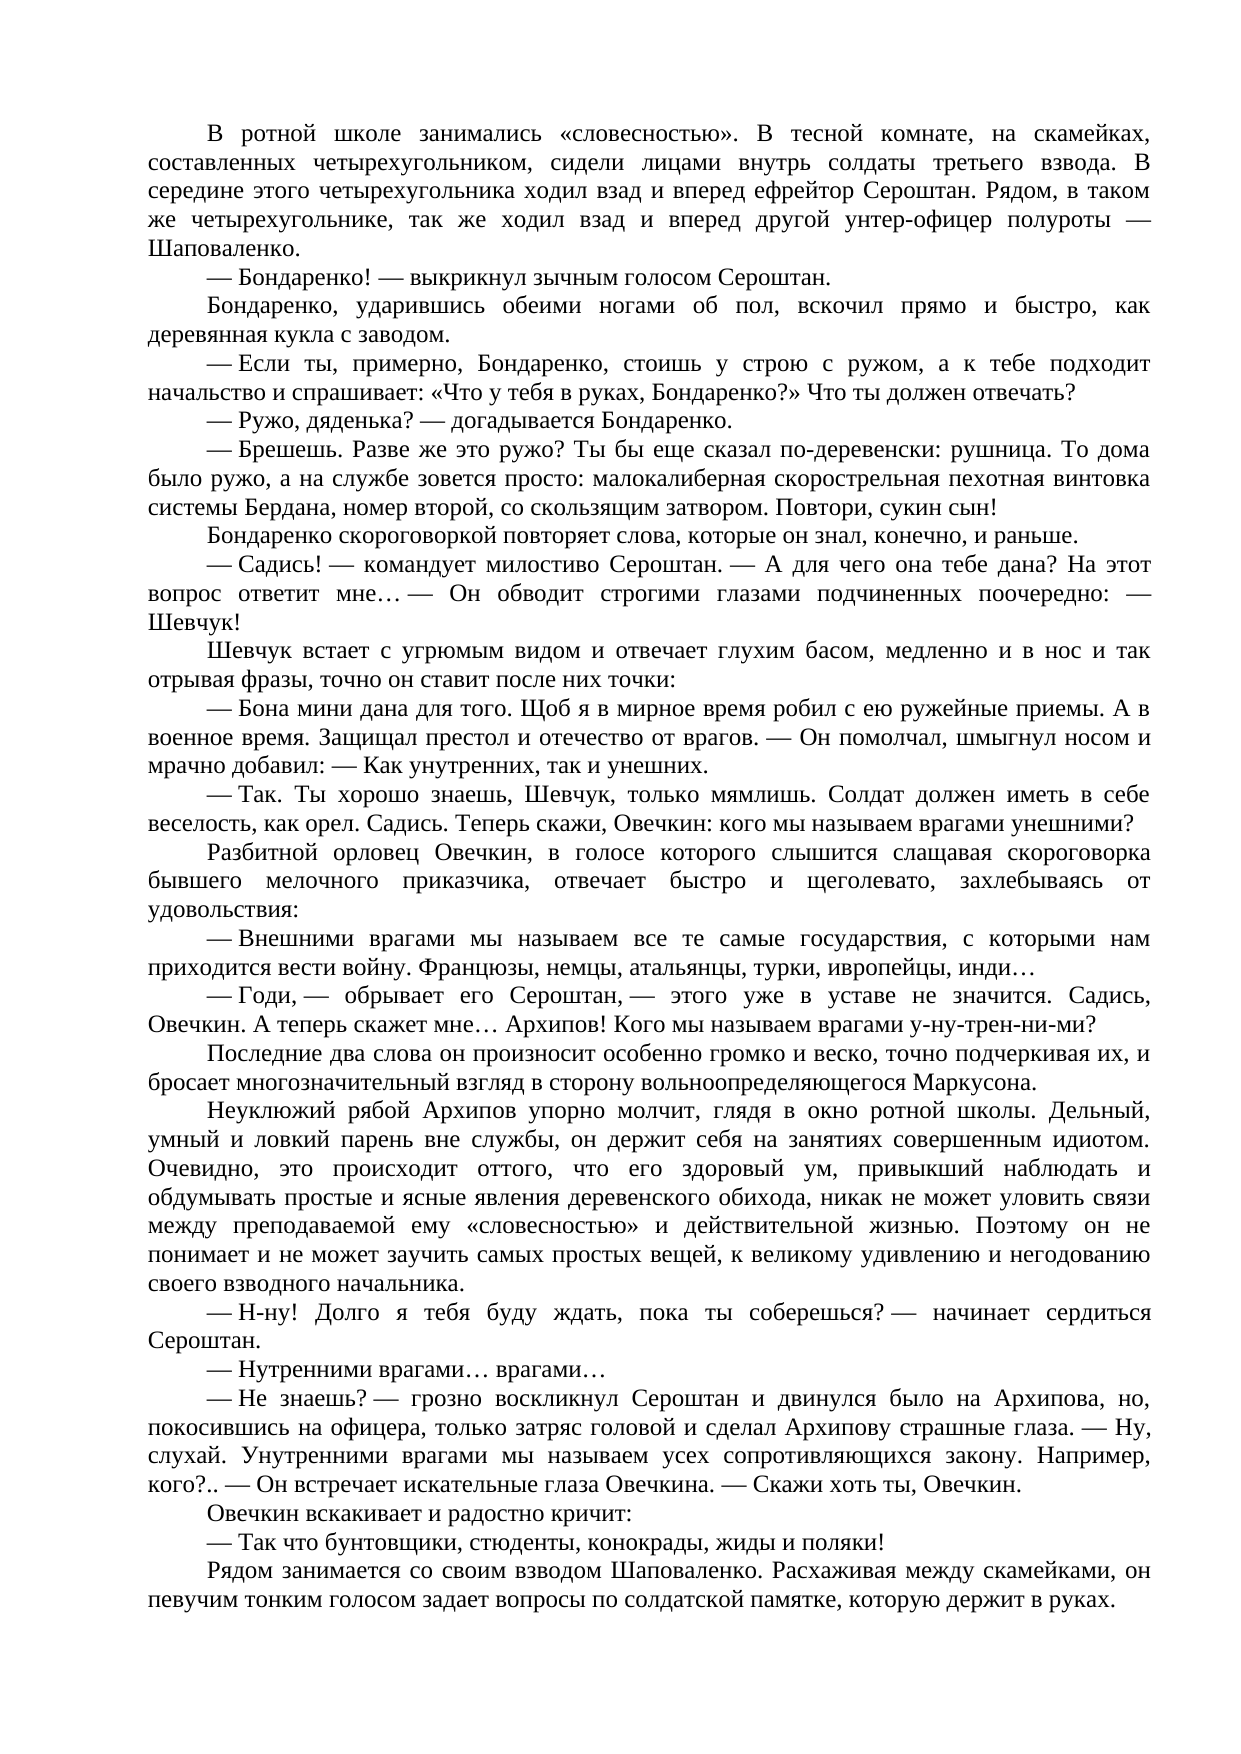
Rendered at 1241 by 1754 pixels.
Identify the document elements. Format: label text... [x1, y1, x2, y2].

text Овечкин вскакивает и радостно кричит: [148, 1498, 1152, 1527]
text — Не знаешь? — грозно воскликнул Сероштан и двинулся было на Архипова, но, покосившись на офицера, только затряс головой и сделал Архипову страшные глаза. — Ну, слухай. Унутренними врагами мы называем усех сопротивляющихся закону. Например, кого?.. — Он встречает искательные глаза Овечкина. — Скажи хоть ты, Овечкин. [148, 1383, 1152, 1498]
text — Садись! — командует милостиво Сероштан. — А для чего она тебе дана? На этот вопрос ответит мне… — Он обводит строгими глазами подчиненных поочередно: — Шевчук! [148, 549, 1152, 636]
text — Годи, — обрывает его Сероштан, — этого уже в уставе не значится. Садись, Овечкин. А теперь скажет мне… Архипов! Кого мы называем врагами у-ну-трен-ни-ми? [148, 981, 1152, 1038]
text Неуклюжий рябой Архипов упорно молчит, глядя в окно ротной школы. Дельный, умный и ловкий парень вне службы, он держит себя на занятиях совершенным идиотом. Очевидно, это происходит оттого, что его здоровый ум, привыкший наблюдать и обдумывать простые и ясные явления деревенского обихода, никак не может уловить связи между преподаваемой ему «словесностью» и действительной жизнью. Поэтому он не понимает и не может заучить самых простых вещей, к великому удивлению и негодованию своего взводного начальника. [148, 1096, 1152, 1297]
text — Нутренними врагами… врагами… [148, 1354, 1152, 1383]
text Рядом занимается со своим взводом Шаповаленко. Расхаживая между скамейками, он певучим тонким голосом задает вопросы по солдатской памятке, которую держит в руках. [148, 1556, 1152, 1613]
text Разбитной орловец Овечкин, в голосе которого слышится слащавая скороговорка бывшего мелочного приказчика, отвечает быстро и щеголевато, захлебываясь от удовольствия: [148, 837, 1152, 923]
text — Бондаренко! — выкрикнул зычным голосом Сероштан. [148, 262, 1152, 291]
text — Брешешь. Разве же это ружо? Ты бы еще сказал по-деревенски: рушница. То дома было ружо, а на службе зовется просто: малокалиберная скорострельная пехотная винтовка системы Бердана, номер второй, со скользящим затвором. Повтори, сукин сын! [148, 434, 1152, 521]
text Последние два слова он произносит особенно громко и веско, точно подчеркивая их, и бросает многозначительный взгляд в сторону вольноопределяющегося Маркусона. [148, 1038, 1152, 1096]
text — Так что бунтовщики, стюденты, конокрады, жиды и поляки! [148, 1527, 1152, 1556]
text — Н-ну! Долго я тебя буду ждать, пока ты соберешься? — начинает сердиться Сероштан. [148, 1297, 1152, 1354]
text Бондаренко, ударившись обеими ногами об пол, вскочил прямо и быстро, как деревянная кукла с заводом. [148, 291, 1152, 348]
text — Если ты, примерно, Бондаренко, стоишь у строю с ружом, а к тебе подходит начальство и спрашивает: «Что у тебя в руках, Бондаренко?» Что ты должен отвечать? [148, 348, 1152, 406]
text — Внешними врагами мы называем все те самые государствия, с которыми нам приходится вести войну. Францюзы, немцы, атальянцы, турки, ивропейцы, инди… [148, 923, 1152, 981]
text — Ружо, дяденька? — догадывается Бондаренко. [148, 406, 1152, 434]
text В ротной школе занимались «словесностью». В тесной комнате, на скамейках, составленных четырехугольником, сидели лицами внутрь солдаты третьего взвода. В середине этого четырехугольника ходил взад и вперед ефрейтор Сероштан. Рядом, в таком же четырехугольнике, так же ходил взад и вперед другой унтер-офицер полуроты — Шаповаленко. [148, 118, 1152, 262]
text Шевчук встает с угрюмым видом и отвечает глухим басом, медленно и в нос и так отрывая фразы, точно он ставит после них точки: [148, 636, 1152, 693]
text — Бона мини дана для того. Щоб я в мирное время робил с ею ружейные приемы. А в военное время. Защищал престол и отечество от врагов. — Он помолчал, шмыгнул носом и мрачно добавил: — Как унутренних, так и унешних. [148, 693, 1152, 779]
text Бондаренко скороговоркой повторяет слова, которые он знал, конечно, и раньше. [148, 521, 1152, 549]
text — Так. Ты хорошо знаешь, Шевчук, только мямлишь. Солдат должен иметь в себе веселость, как орел. Садись. Теперь скажи, Овечкин: кого мы называем врагами унешними? [148, 779, 1152, 837]
